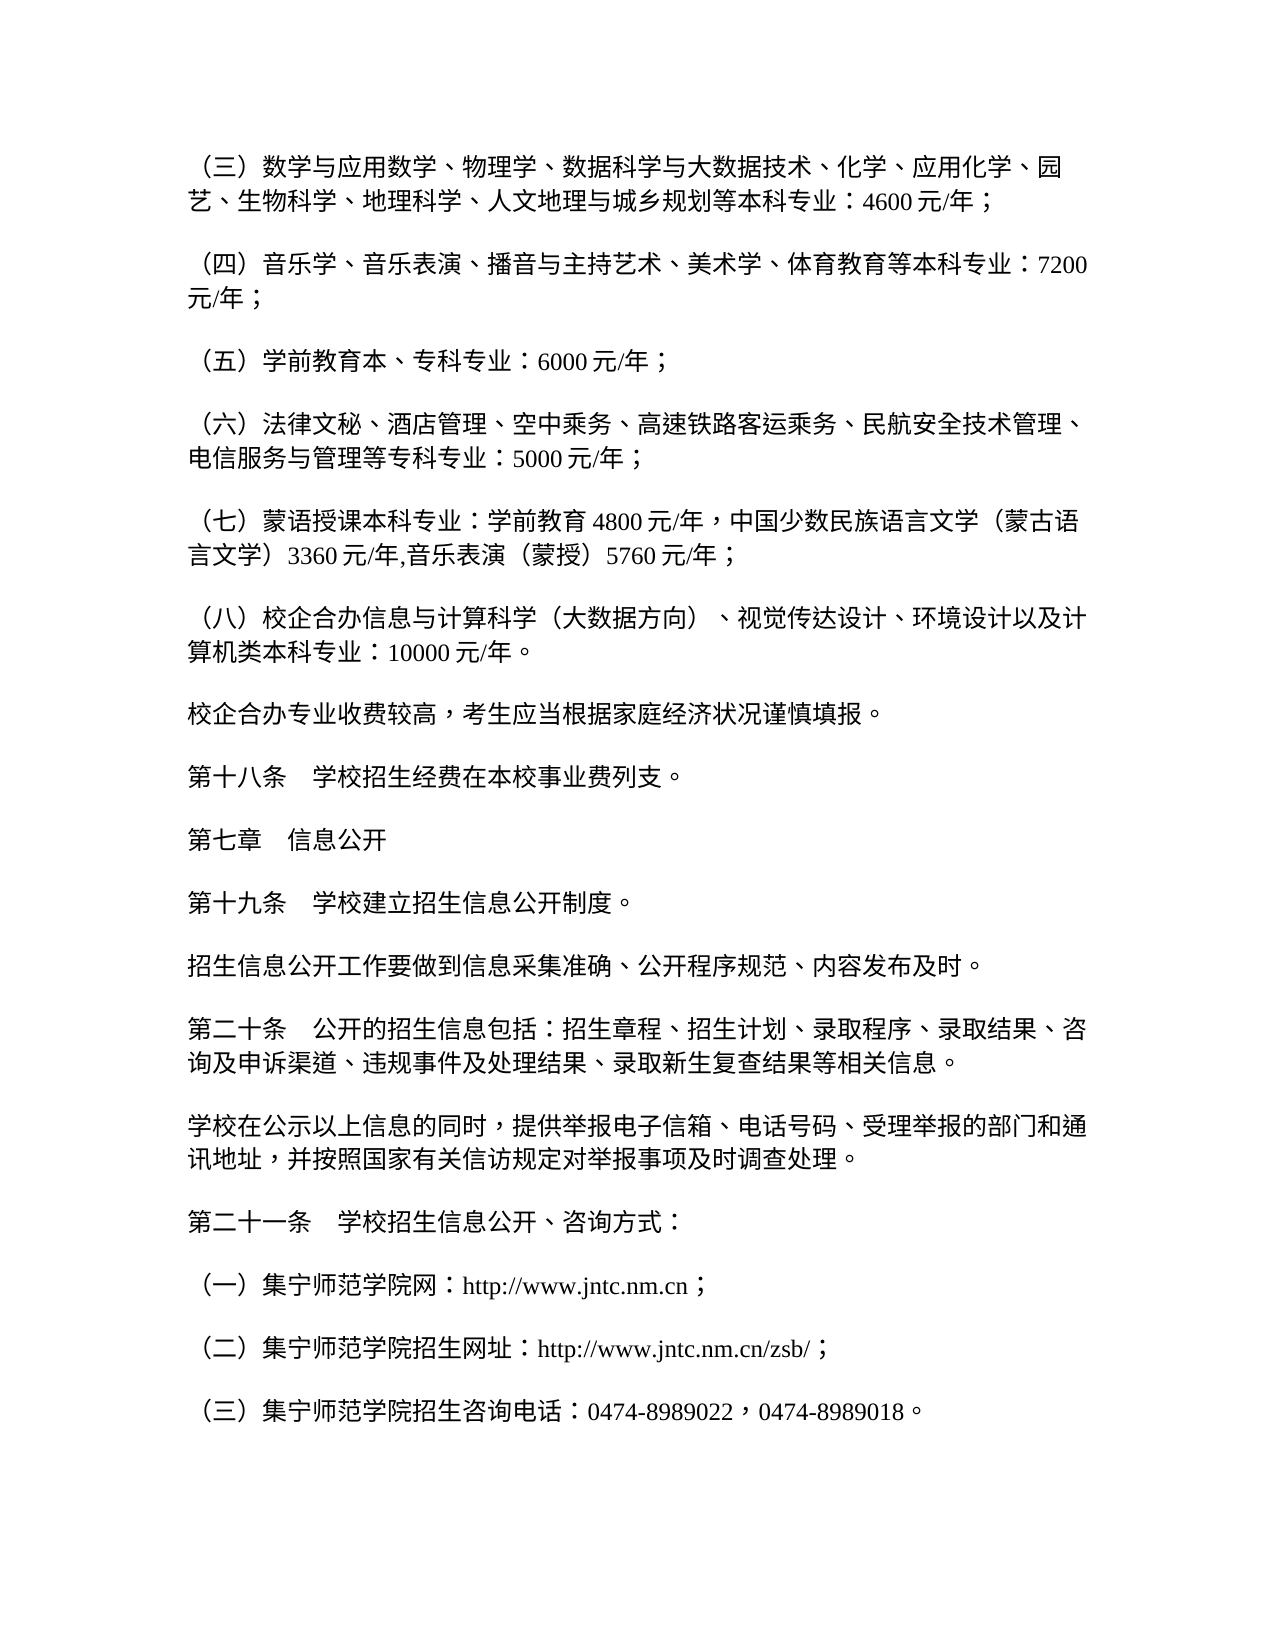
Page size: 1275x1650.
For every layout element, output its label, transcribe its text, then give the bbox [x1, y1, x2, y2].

text 第十八条 学校招生经费在本校事业费列支。 [187, 760, 1087, 794]
text 第二十一条 学校招生信息公开、咨询方式： [187, 1205, 1087, 1239]
text （四）音乐学、音乐表演、播音与主持艺术、美术学、体育教育等本科专业：7200元/年； [187, 247, 1087, 315]
text 学校在公示以上信息的同时，提供举报电子信箱、电话号码、受理举报的部门和通讯地址，并按照国家有关信访规定对举报事项及时调查处理。 [187, 1108, 1087, 1176]
text 第七章 信息公开 [187, 823, 1087, 857]
text （八）校企合办信息与计算科学（大数据方向）、视觉传达设计、环境设计以及计算机类本科专业：10000元/年。 [187, 600, 1087, 668]
text （三）集宁师范学院招生咨询电话：0474-8989022，0474-8989018。 [187, 1393, 1087, 1427]
text 第十九条 学校建立招生信息公开制度。 [187, 886, 1087, 920]
text （二）集宁师范学院招生网址：http://www.jntc.nm.cn/zsb/； [187, 1331, 1087, 1365]
text 校企合办专业收费较高，考生应当根据家庭经济状况谨慎填报。 [187, 697, 1087, 731]
text （三）数学与应用数学、物理学、数据科学与大数据技术、化学、应用化学、园艺、生物科学、地理科学、人文地理与城乡规划等本科专业：4600元/年； [187, 150, 1087, 218]
text （六）法律文秘、酒店管理、空中乘务、高速铁路客运乘务、民航安全技术管理、电信服务与管理等专科专业：5000元/年； [187, 407, 1087, 475]
text （七）蒙语授课本科专业：学前教育4800元/年，中国少数民族语言文学（蒙古语言文学）3360元/年,音乐表演（蒙授）5760元/年； [187, 503, 1087, 572]
text （五）学前教育本、专科专业：6000元/年； [187, 344, 1087, 378]
text 招生信息公开工作要做到信息采集准确、公开程序规范、内容发布及时。 [187, 948, 1087, 982]
text （一）集宁师范学院网：http://www.jntc.nm.cn； [187, 1268, 1087, 1302]
text 第二十条 公开的招生信息包括：招生章程、招生计划、录取程序、录取结果、咨询及申诉渠道、违规事件及处理结果、录取新生复查结果等相关信息。 [187, 1011, 1087, 1079]
